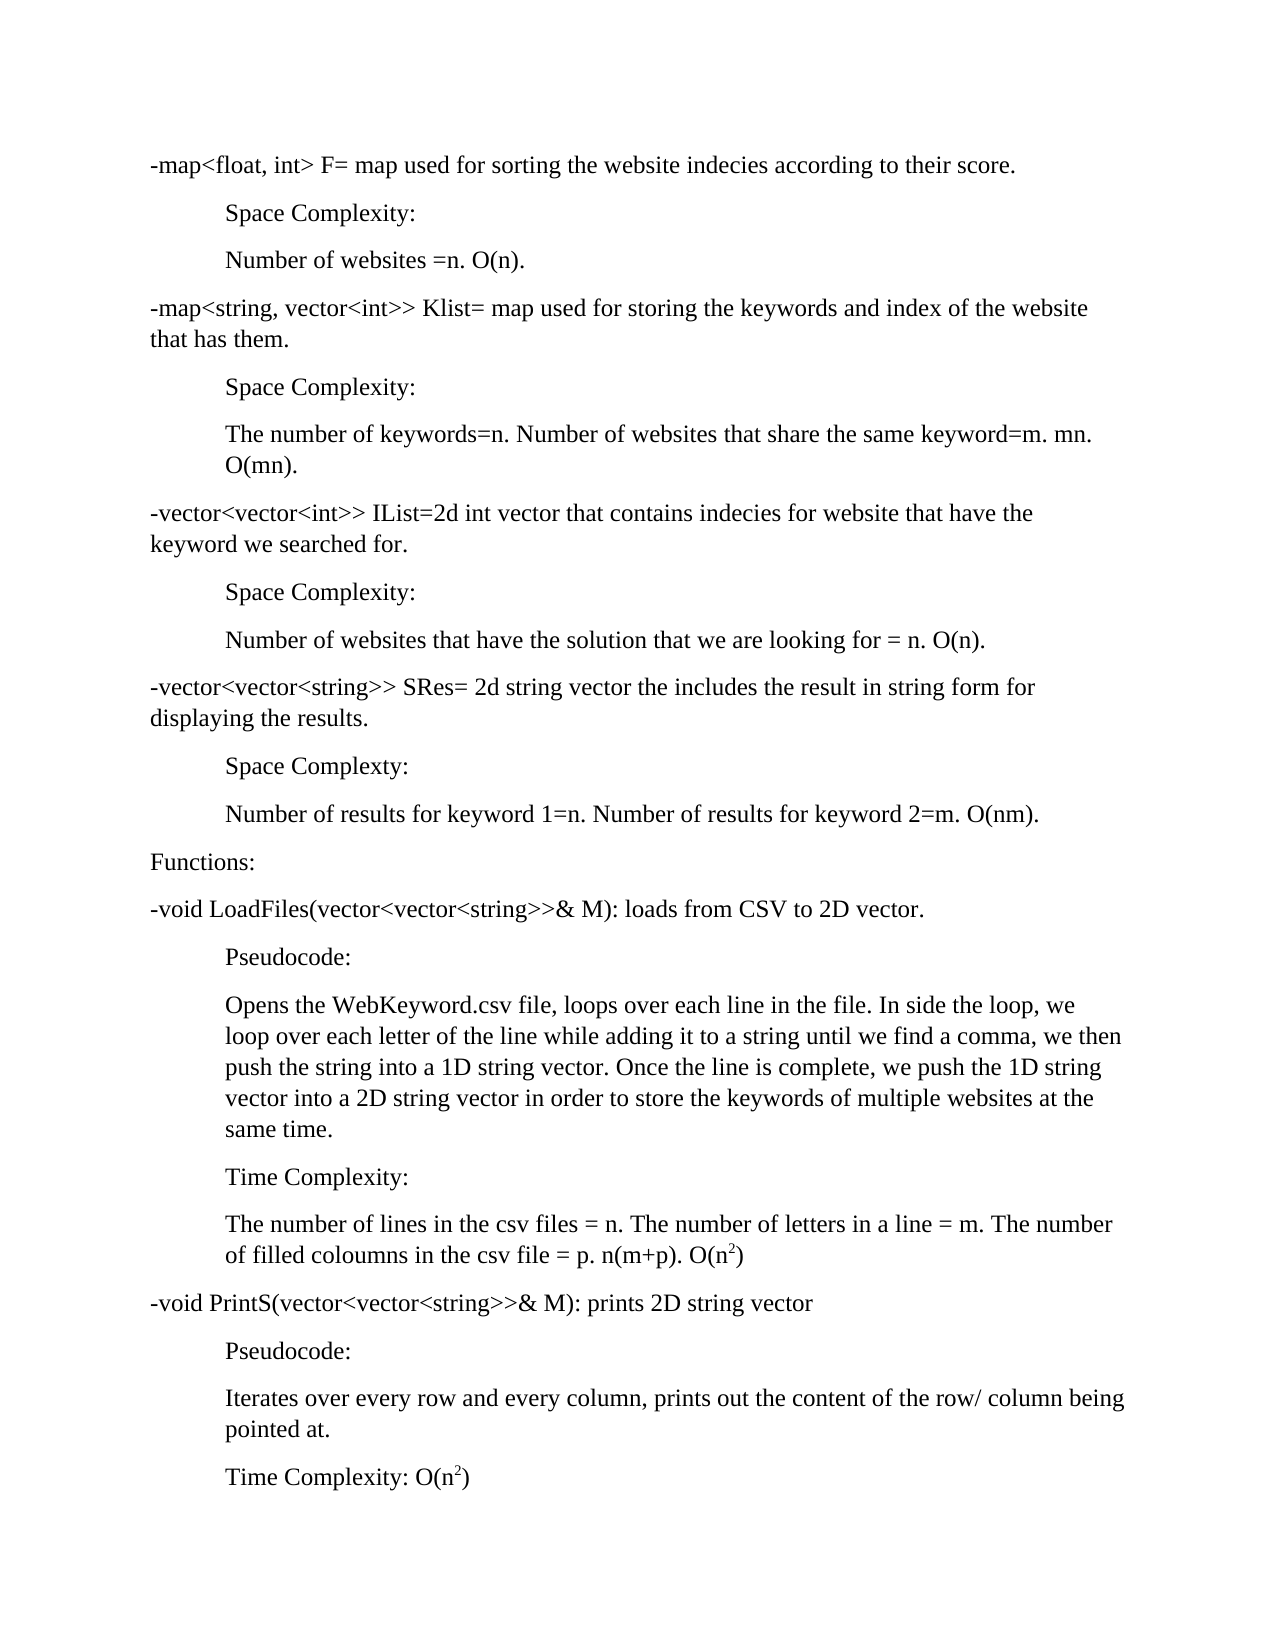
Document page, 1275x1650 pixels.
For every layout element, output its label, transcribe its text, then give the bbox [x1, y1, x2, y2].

text Number of results for keyword 1=n. Number of results for keyword 2=m. O(nm). [225, 799, 1125, 828]
text Number of websites that have the solution that we are looking for = n. O(n). [225, 625, 1125, 653]
text Iterates over every row and every column, prints out the content of the row/ column being pointed at. [225, 1383, 1125, 1443]
text -map<string, vector<int>> Klist= map used for storing the keywords and index of the website that has them. [150, 293, 1125, 353]
text Time Complexity: O(n2) [150, 1462, 1125, 1491]
text Space Complexity: [225, 372, 1125, 401]
text Functions: [150, 847, 1125, 875]
text Number of websites =n. O(n). [225, 245, 1125, 274]
text The number of lines in the csv files = n. The number of letters in a line = m. The number of filled coloumns in the csv file = p. n(m+p). O(n2) [225, 1209, 1125, 1269]
text -vector<vector<string>> SRes= 2d string vector the includes the result in string form for displaying the results. [150, 672, 1125, 732]
text -void PrintS(vector<vector<string>>& M): prints 2D string vector [150, 1288, 1125, 1317]
text Space Complexity: [225, 198, 1125, 226]
text -map<float, int> F= map used for sorting the website indecies according to their score. [150, 150, 1125, 179]
text Pseudocode: [150, 1336, 1125, 1364]
text Opens the WebKeyword.csv file, loops over each line in the file. In side the loop, we loop over each letter of the line while adding it to a string until we find a comma, we then push the string into a 1D string vector. Once the line is complete, we push the 1D string vector into a 2D string vector in order to store the keywords of multiple websites at the same time. [225, 990, 1125, 1143]
text Time Complexity: [150, 1162, 1125, 1190]
text -void LoadFiles(vector<vector<string>>& M): loads from CSV to 2D vector. [150, 894, 1125, 923]
text Pseudocode: [150, 942, 1125, 971]
text Space Complexity: [225, 577, 1125, 606]
text Space Complexty: [225, 751, 1125, 780]
text -vector<vector<int>> IList=2d int vector that contains indecies for website that have the keyword we searched for. [150, 498, 1125, 558]
text The number of keywords=n. Number of websites that share the same keyword=m. mn. O(mn). [225, 419, 1125, 479]
